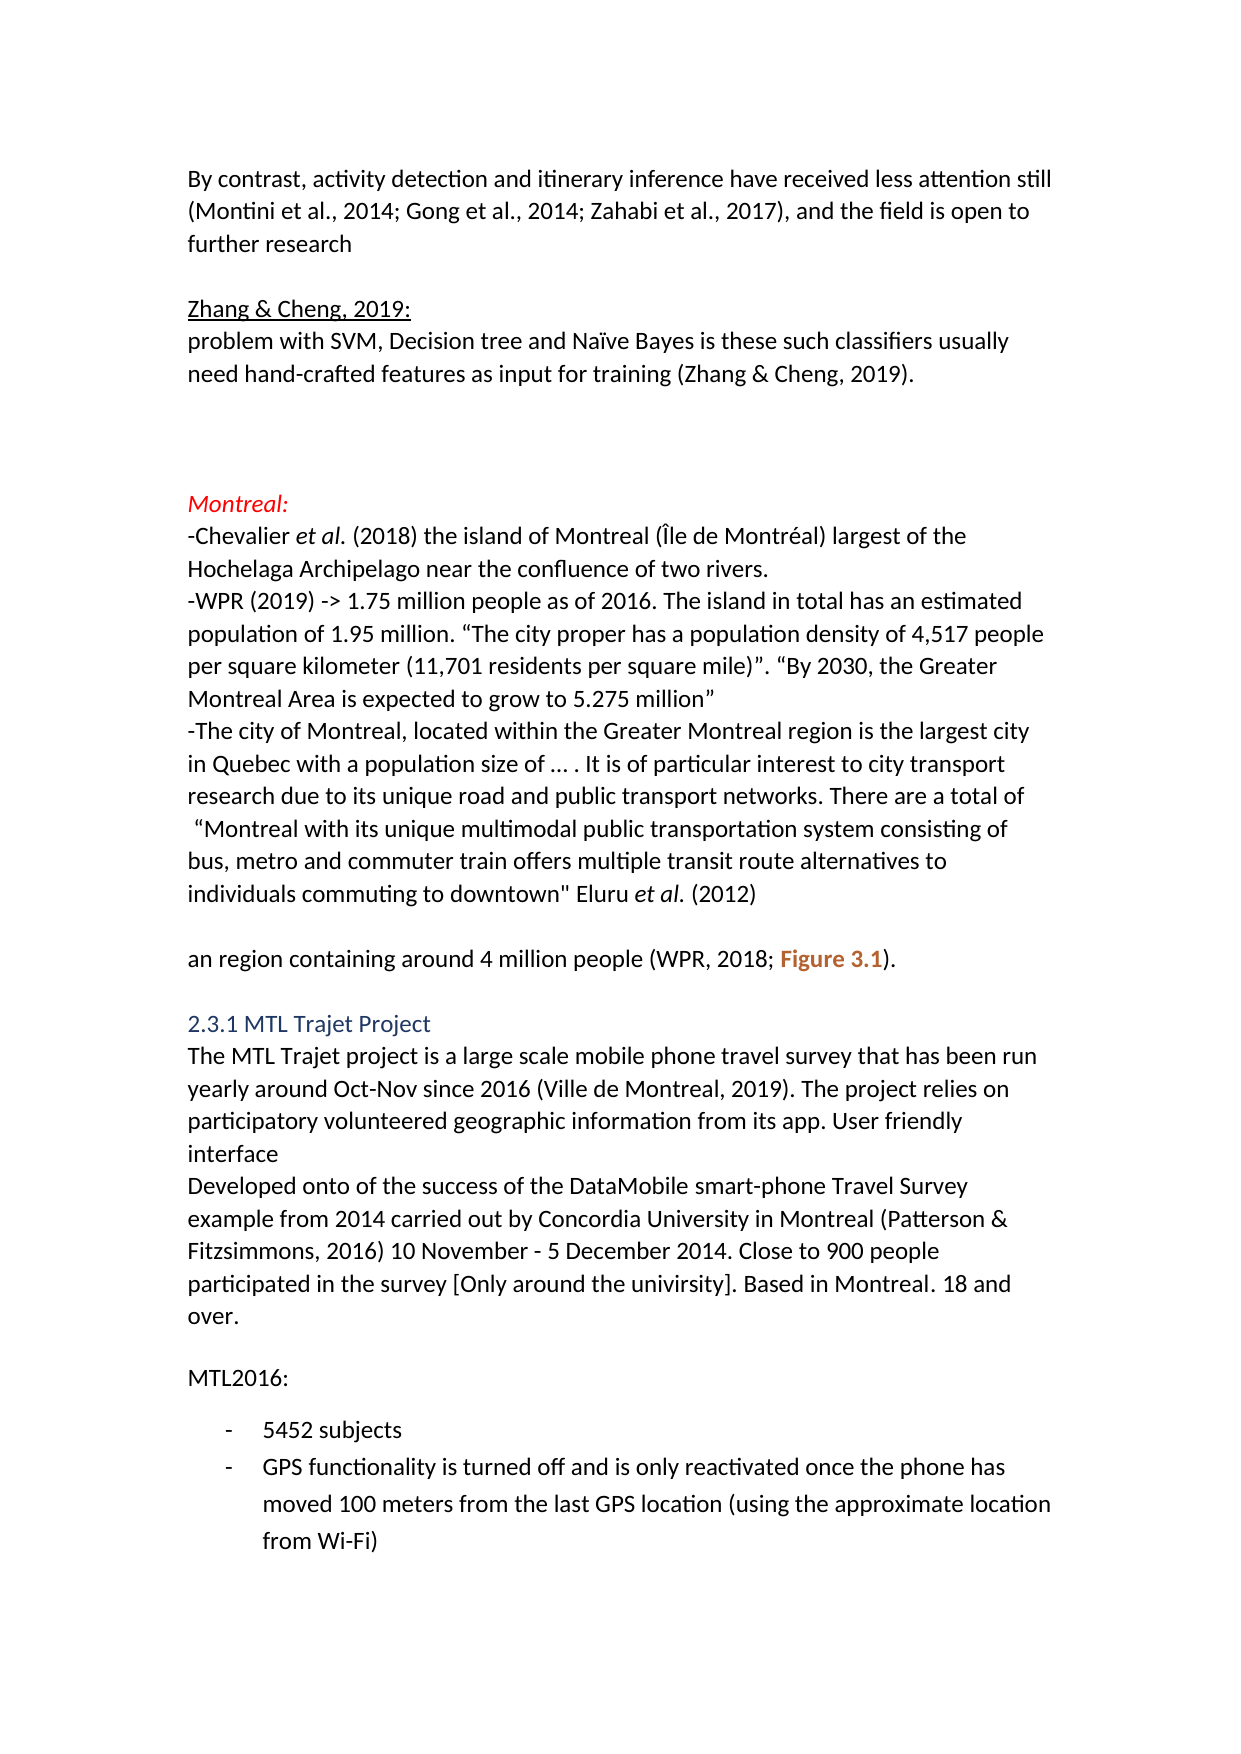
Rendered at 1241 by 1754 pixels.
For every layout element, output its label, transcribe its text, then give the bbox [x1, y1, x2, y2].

subtitle 2.3.1 MTL Trajet Project [187, 1007, 1053, 1039]
list GPS functionality is turned off and is only reactivated once the phone has moved 100 meters from the last GPS location (using the approximate location from Wi-Fi) [225, 1450, 1053, 1557]
list Zhang & Cheng, 2019: [187, 292, 1053, 324]
text Montreal: [187, 487, 1053, 519]
text -WPR (2019) -> 1.75 million people as of 2016. The island in total has an estimated population of 1.95 million. “The city proper has a population density of 4,517 people per square kilometer (11,701 residents per square mile)”. “By 2030, the Greater Montreal Area is expected to grow to 5.275 million” [187, 584, 1053, 714]
text Developed onto of the success of the DataMobile smart-phone Travel Survey example from 2014 carried out by Concordia University in Montreal (Patterson & Fitzsimmons, 2016) 10 November - 5 December 2014. Close to 900 people participated in the survey [Only around the univirsity]. Based in Montreal. 18 and over. [187, 1169, 1053, 1332]
text an region containing around 4 million people (WPR, 2018; Figure 3.1). [187, 942, 1053, 974]
text -The city of Montreal, located within the Greater Montreal region is the largest city in Quebec with a population size of … . It is of particular interest to city transport research due to its unique road and public transport networks. There are a total of [187, 714, 1053, 812]
text The MTL Trajet project is a large scale mobile phone travel survey that has been run yearly around Oct-Nov since 2016 (Ville de Montreal, 2019). The project relies on participatory volunteered geographic information from its app. User friendly interface [187, 1039, 1053, 1169]
text -Chevalier et al. (2018) the island of Montreal (Île de Montréal) largest of the Hochelaga Archipelago near the confluence of two rivers. [187, 519, 1053, 584]
text By contrast, activity detection and itinerary inference have received less attention still (Montini et al., 2014; Gong et al., 2014; Zahabi et al., 2017), and the field is open to further research [187, 162, 1053, 259]
list 5452 subjects [225, 1413, 1053, 1445]
list MTL2016: [187, 1361, 1053, 1394]
list problem with SVM, Decision tree and Naïve Bayes is these such classifiers usually need hand-crafted features as input for training (Zhang & Cheng, 2019). [187, 324, 1053, 389]
text “Montreal with its unique multimodal public transportation system consisting of bus, metro and commuter train offers multiple transit route alternatives to individuals commuting to downtown" Eluru et al. (2012) [187, 812, 1053, 909]
